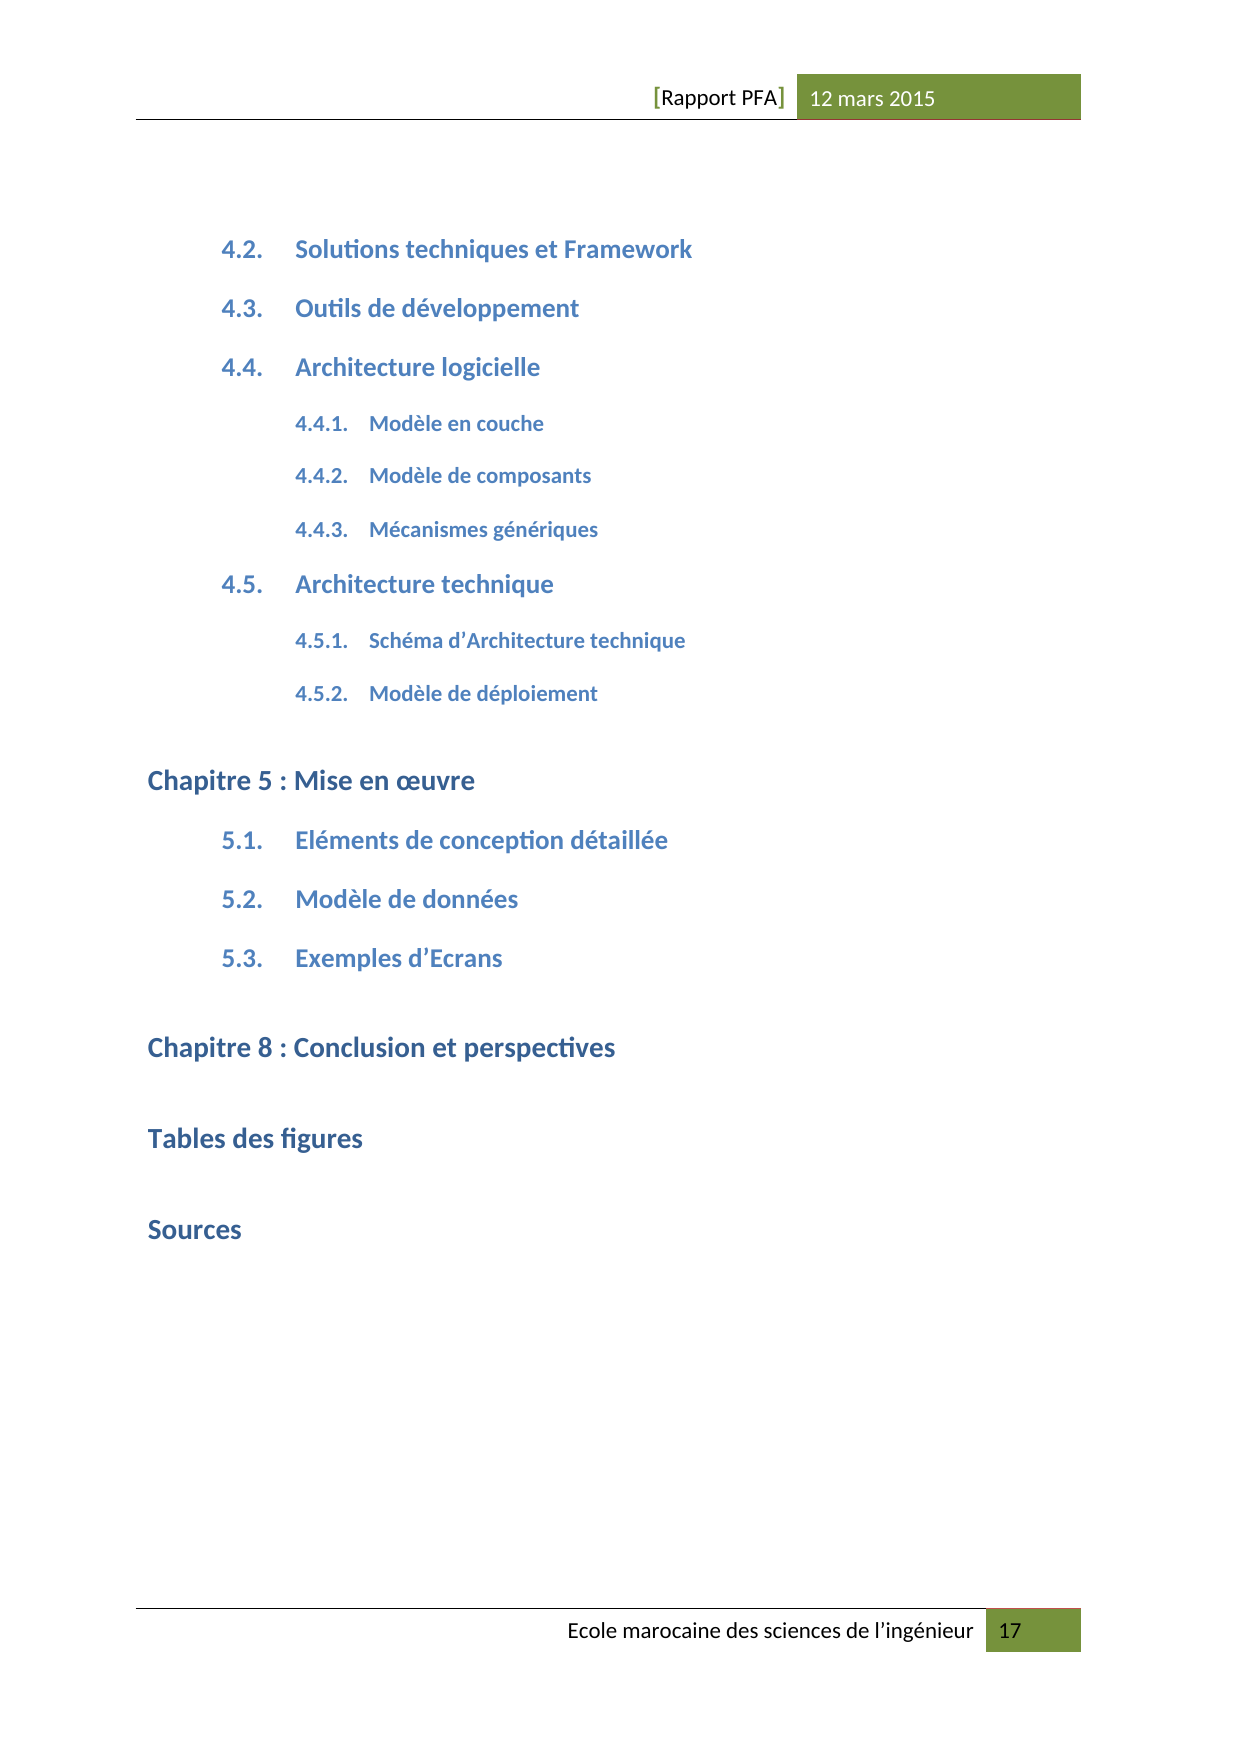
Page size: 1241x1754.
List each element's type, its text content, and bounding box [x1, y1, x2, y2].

subtitle 5.1. Eléments de conception détaillée [221, 823, 1093, 856]
subtitle 4.4.2. Modèle de composants [295, 462, 1093, 490]
subtitle 4.4.1. Modèle en couche [295, 409, 1093, 437]
subtitle 4.5.1. Schéma d’Architecture technique [295, 626, 1093, 654]
subtitle Chapitre 8 : Conclusion et perspectives [148, 1029, 1093, 1064]
subtitle 4.4.3. Mécanismes génériques [295, 515, 1093, 543]
subtitle 4.5.2. Modèle de déploiement [295, 679, 1093, 707]
subtitle Tables des figures [148, 1120, 1093, 1155]
subtitle 4.3. Outils de développement [221, 291, 1093, 324]
subtitle 4.2. Solutions techniques et Framework [221, 232, 1093, 265]
subtitle 5.2. Modèle de données [221, 882, 1093, 915]
subtitle Sources [148, 1211, 1093, 1246]
subtitle 4.5. Architecture technique [148, 568, 1093, 601]
subtitle 5.3. Exemples d’Ecrans [221, 941, 1093, 974]
subtitle Chapitre 5 : Mise en œuvre [148, 762, 1093, 797]
subtitle 4.4. Architecture logicielle [221, 350, 1093, 383]
